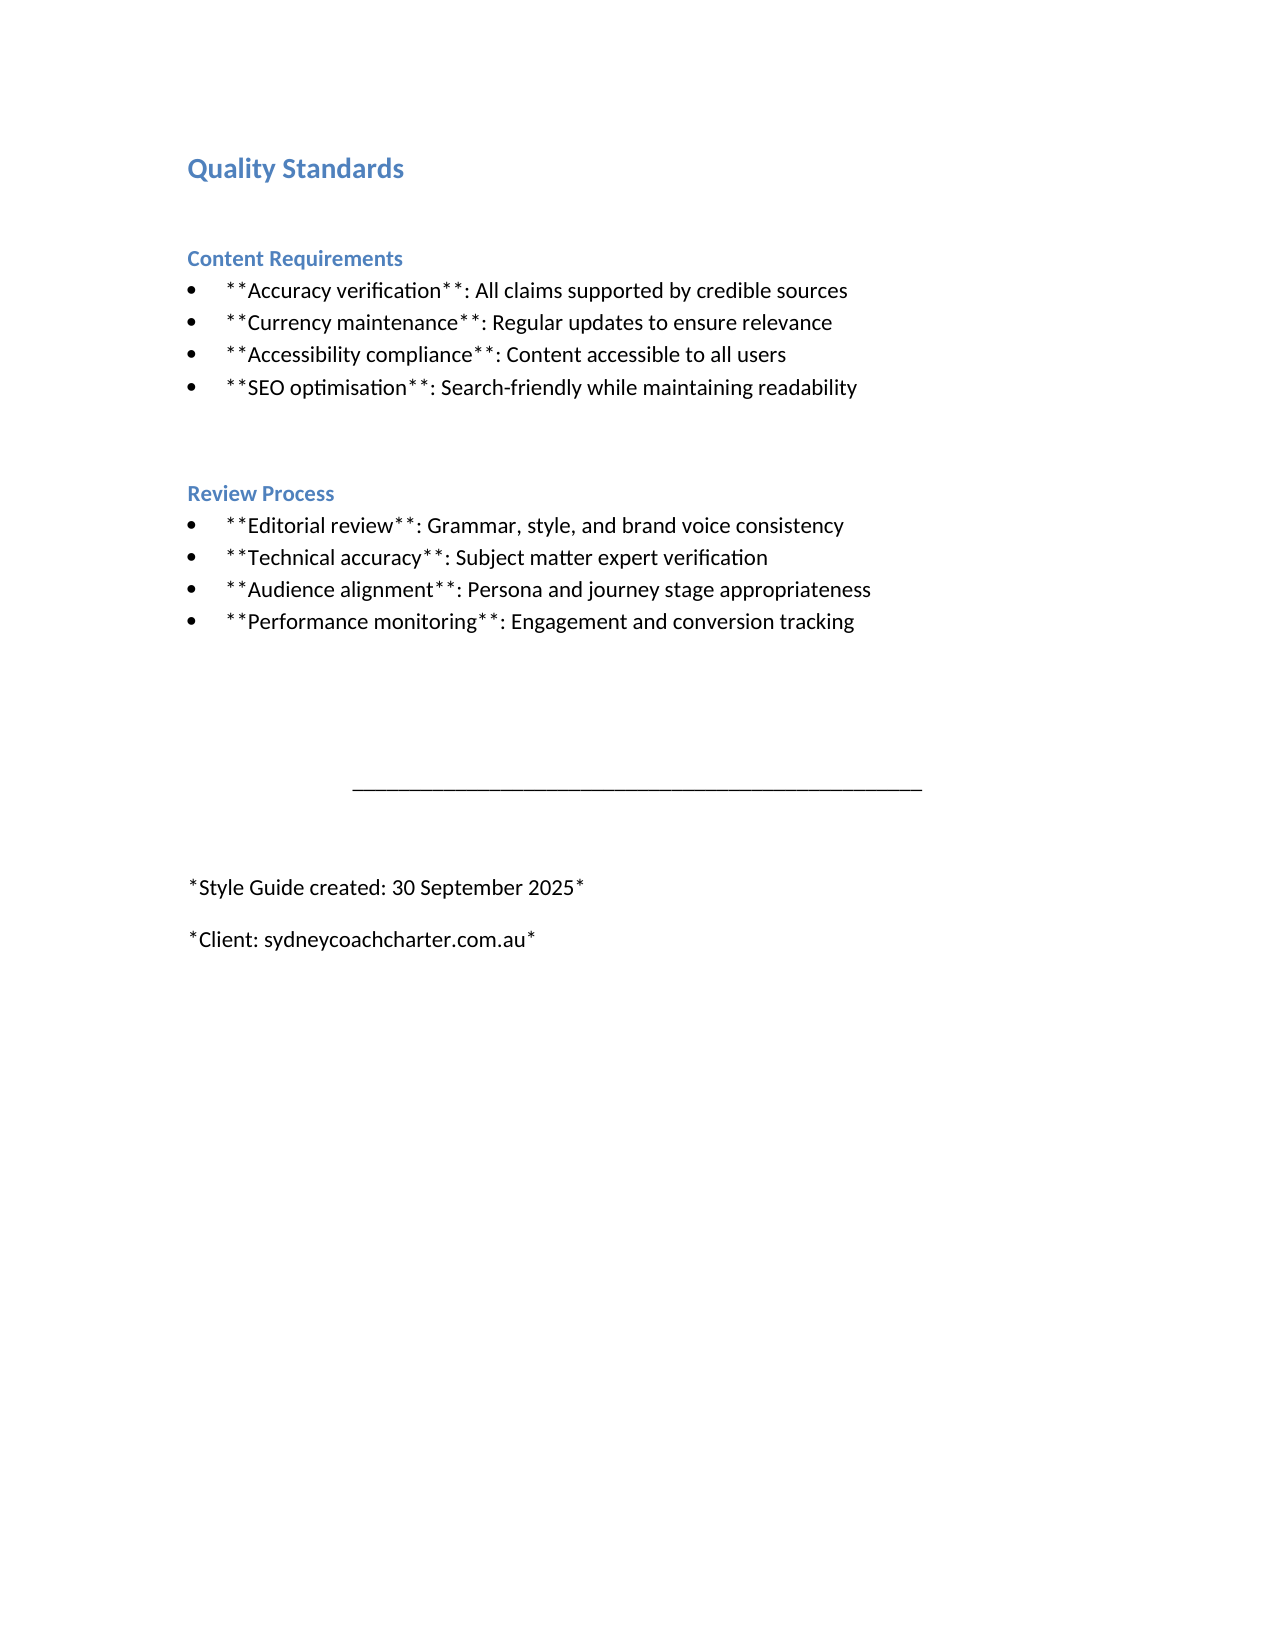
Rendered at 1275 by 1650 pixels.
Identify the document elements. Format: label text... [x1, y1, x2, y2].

list **SEO optimisation**: Search-friendly while maintaining readability [187, 373, 1087, 401]
text __________________________________________________ [187, 767, 1087, 794]
list **Accuracy verification**: All claims supported by credible sources [187, 276, 1087, 304]
list **Audience alignment**: Persona and journey stage appropriateness [187, 575, 1087, 603]
list **Currency maintenance**: Regular updates to ensure relevance [187, 308, 1087, 336]
list **Editorial review**: Grammar, style, and brand voice consistency [187, 511, 1087, 539]
list **Accessibility compliance**: Content accessible to all users [187, 341, 1087, 368]
list **Technical accuracy**: Subject matter expert verification [187, 543, 1087, 571]
text *Client: sydneycoachcharter.com.au* [187, 926, 1087, 954]
list **Performance monitoring**: Engagement and conversion tracking [187, 607, 1087, 636]
subtitle Review Process [187, 479, 1087, 507]
subtitle Quality Standards [187, 150, 1087, 186]
text *Style Guide created: 30 September 2025* [187, 873, 1087, 901]
subtitle Content Requirements [187, 244, 1087, 272]
